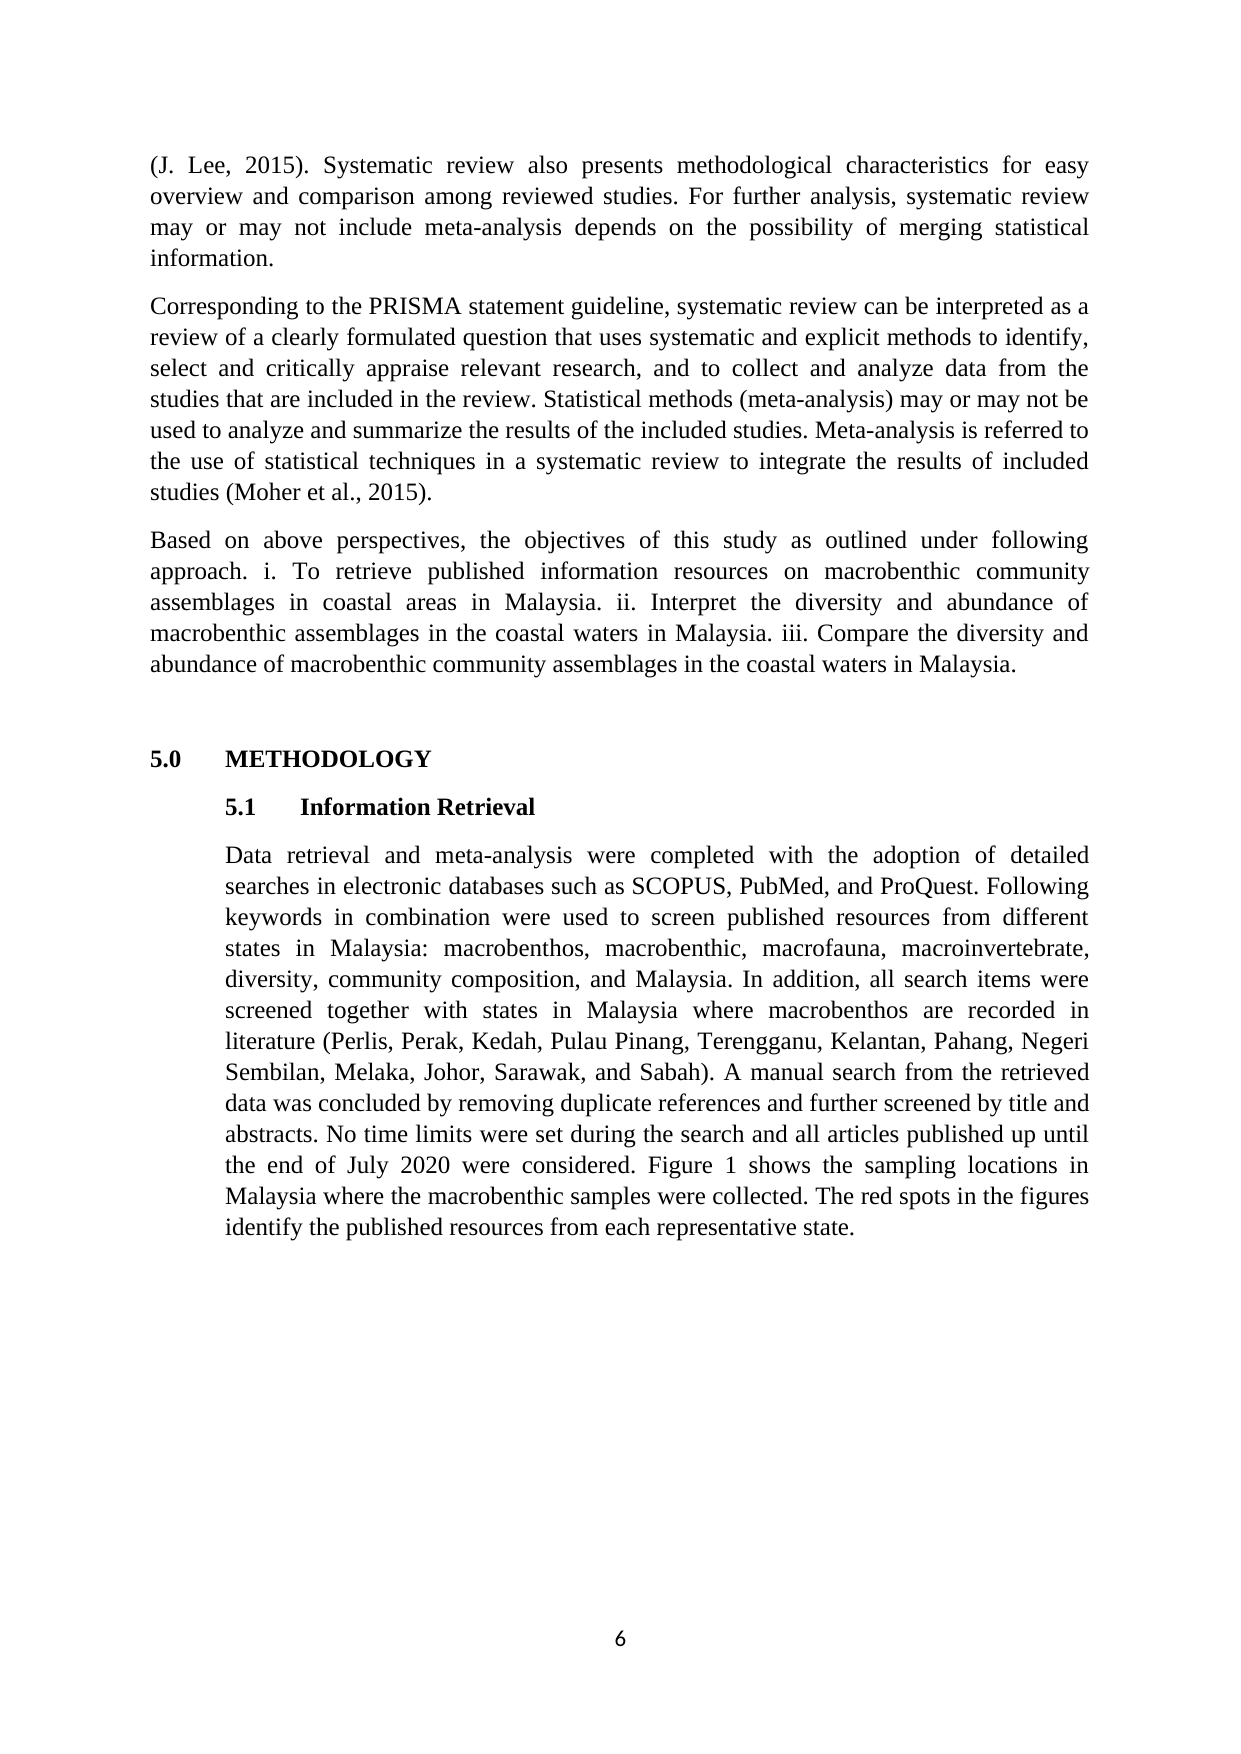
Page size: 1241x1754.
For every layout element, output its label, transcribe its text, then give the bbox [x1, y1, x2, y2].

text 5.1 Information Retrieval [150, 792, 1090, 821]
text Data retrieval and meta-analysis were completed with the adoption of detailed searches in electronic databases such as SCOPUS, PubMed, and ProQuest. Following keywords in combination were used to screen published resources from different states in Malaysia: macrobenthos, macrobenthic, macrofauna, macroinvertebrate, diversity, community composition, and Malaysia. In addition, all search items were screened together with states in Malaysia where macrobenthos are recorded in literature (Perlis, Perak, Kedah, Pulau Pinang, Terengganu, Kelantan, Pahang, Negeri Sembilan, Melaka, Johor, Sarawak, and Sabah). A manual search from the retrieved data was concluded by removing duplicate references and further screened by title and abstracts. No time limits were set during the search and all articles published up until the end of July 2020 were considered. Figure 1 shows the sampling locations in Malaysia where the macrobenthic samples were collected. The red spots in the figures identify the published resources from each representative state. [225, 840, 1090, 1241]
text 5.0 METHODOLOGY [150, 744, 1090, 773]
